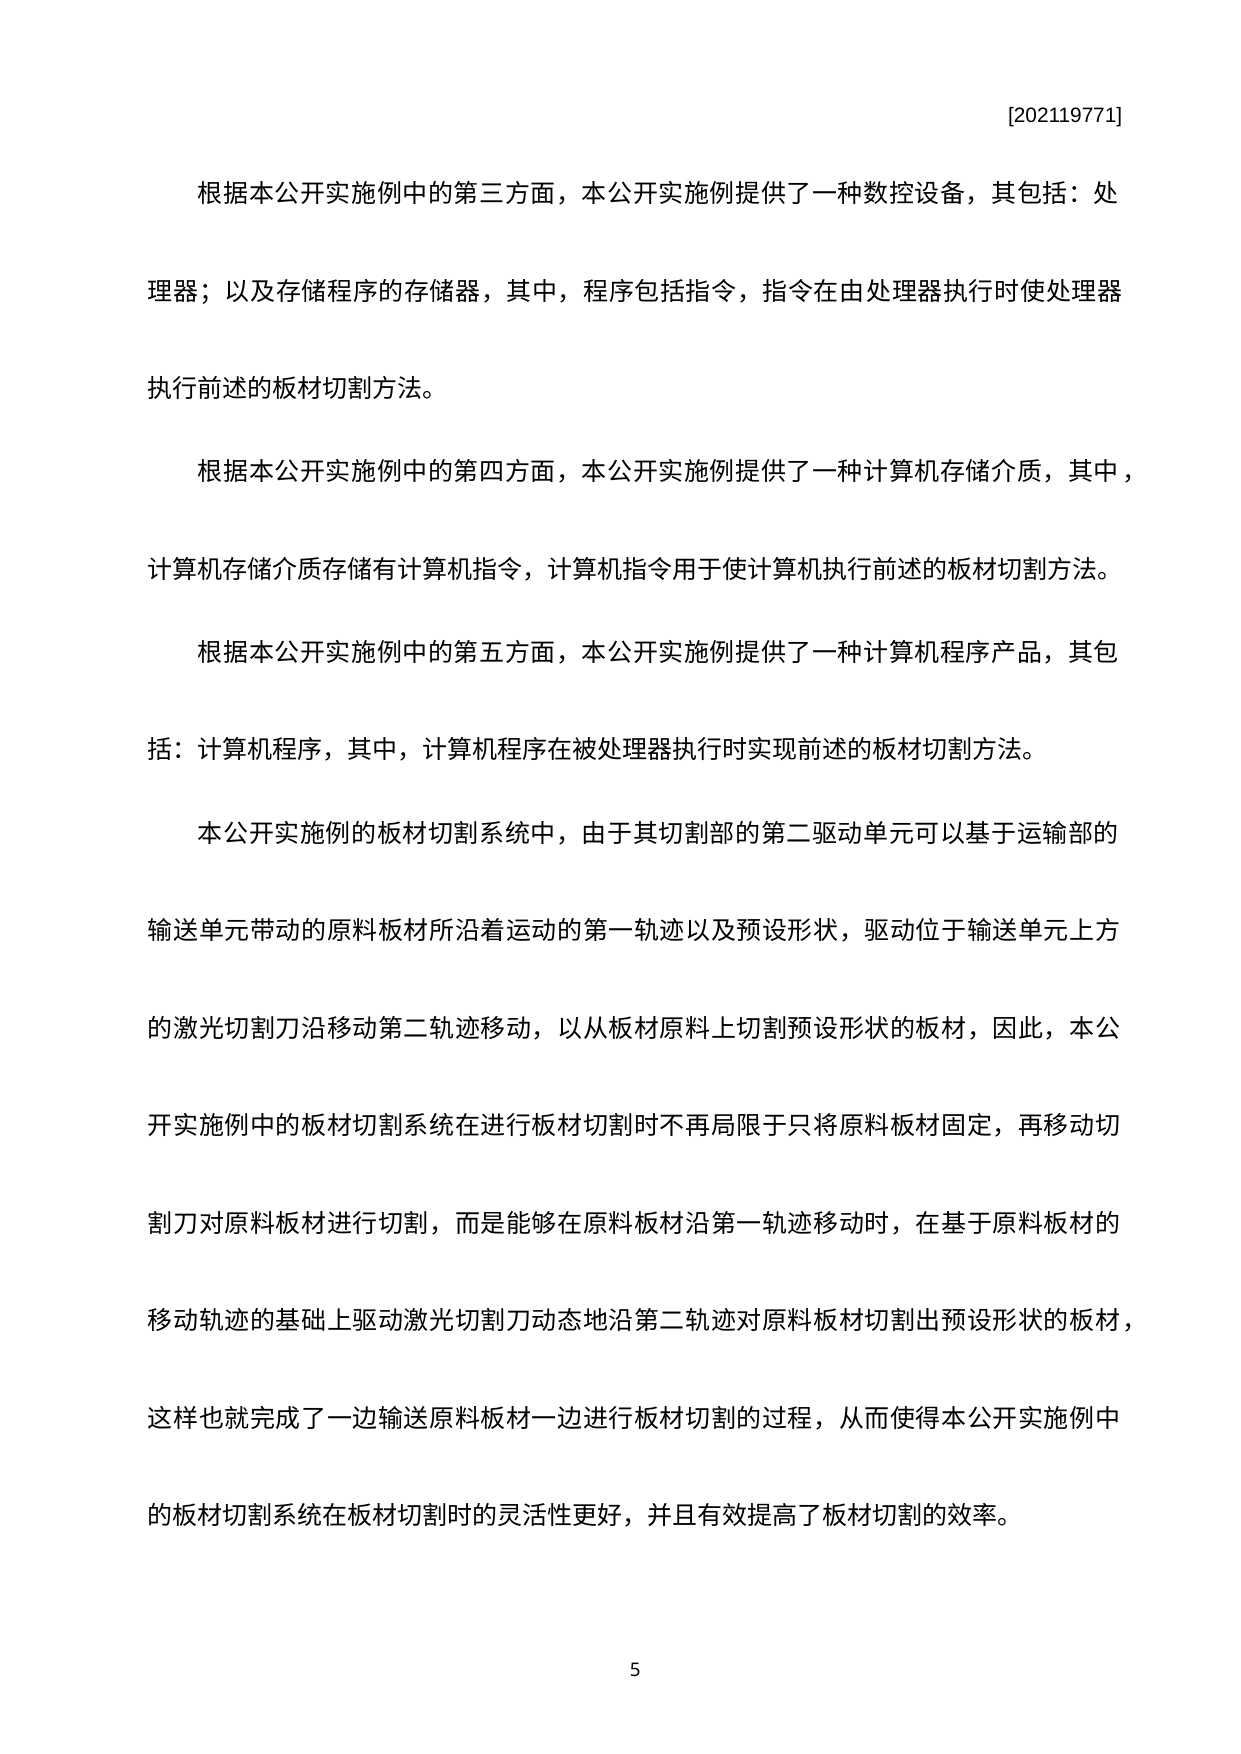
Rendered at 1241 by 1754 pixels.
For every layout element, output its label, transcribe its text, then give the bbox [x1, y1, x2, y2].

text 根据本公开实施例中的第三方面，本公开实施例提供了一种数控设备，其包括：处理器；以及存储程序的存储器，其中，程序包括指令，指令在由处理器执行时使处理器执行前述的板材切割方法。 [148, 159, 1122, 419]
text 本公开实施例的板材切割系统中，由于其切割部的第二驱动单元可以基于运输部的输送单元带动的原料板材所沿着运动的第一轨迹以及预设形状，驱动位于输送单元上方的激光切割刀沿移动第二轨迹移动，以从板材原料上切割预设形状的板材，因此，本公开实施例中的板材切割系统在进行板材切割时不再局限于只将原料板材固定，再移动切割刀对原料板材进行切割，而是能够在原料板材沿第一轨迹移动时，在基于原料板材的移动轨迹的基础上驱动激光切割刀动态地沿第二轨迹对原料板材切割出预设形状的板材，这样也就完成了一边输送原料板材一边进行板材切割的过程，从而使得本公开实施例中的板材切割系统在板材切割时的灵活性更好，并且有效提高了板材切割的效率。 [148, 799, 1122, 1546]
text 根据本公开实施例中的第四方面，本公开实施例提供了一种计算机存储介质，其中，计算机存储介质存储有计算机指令，计算机指令用于使计算机执行前述的板材切割方法。 [148, 437, 1122, 600]
text 根据本公开实施例中的第五方面，本公开实施例提供了一种计算机程序产品，其包括：计算机程序，其中，计算机程序在被处理器执行时实现前述的板材切割方法。 [148, 618, 1122, 781]
